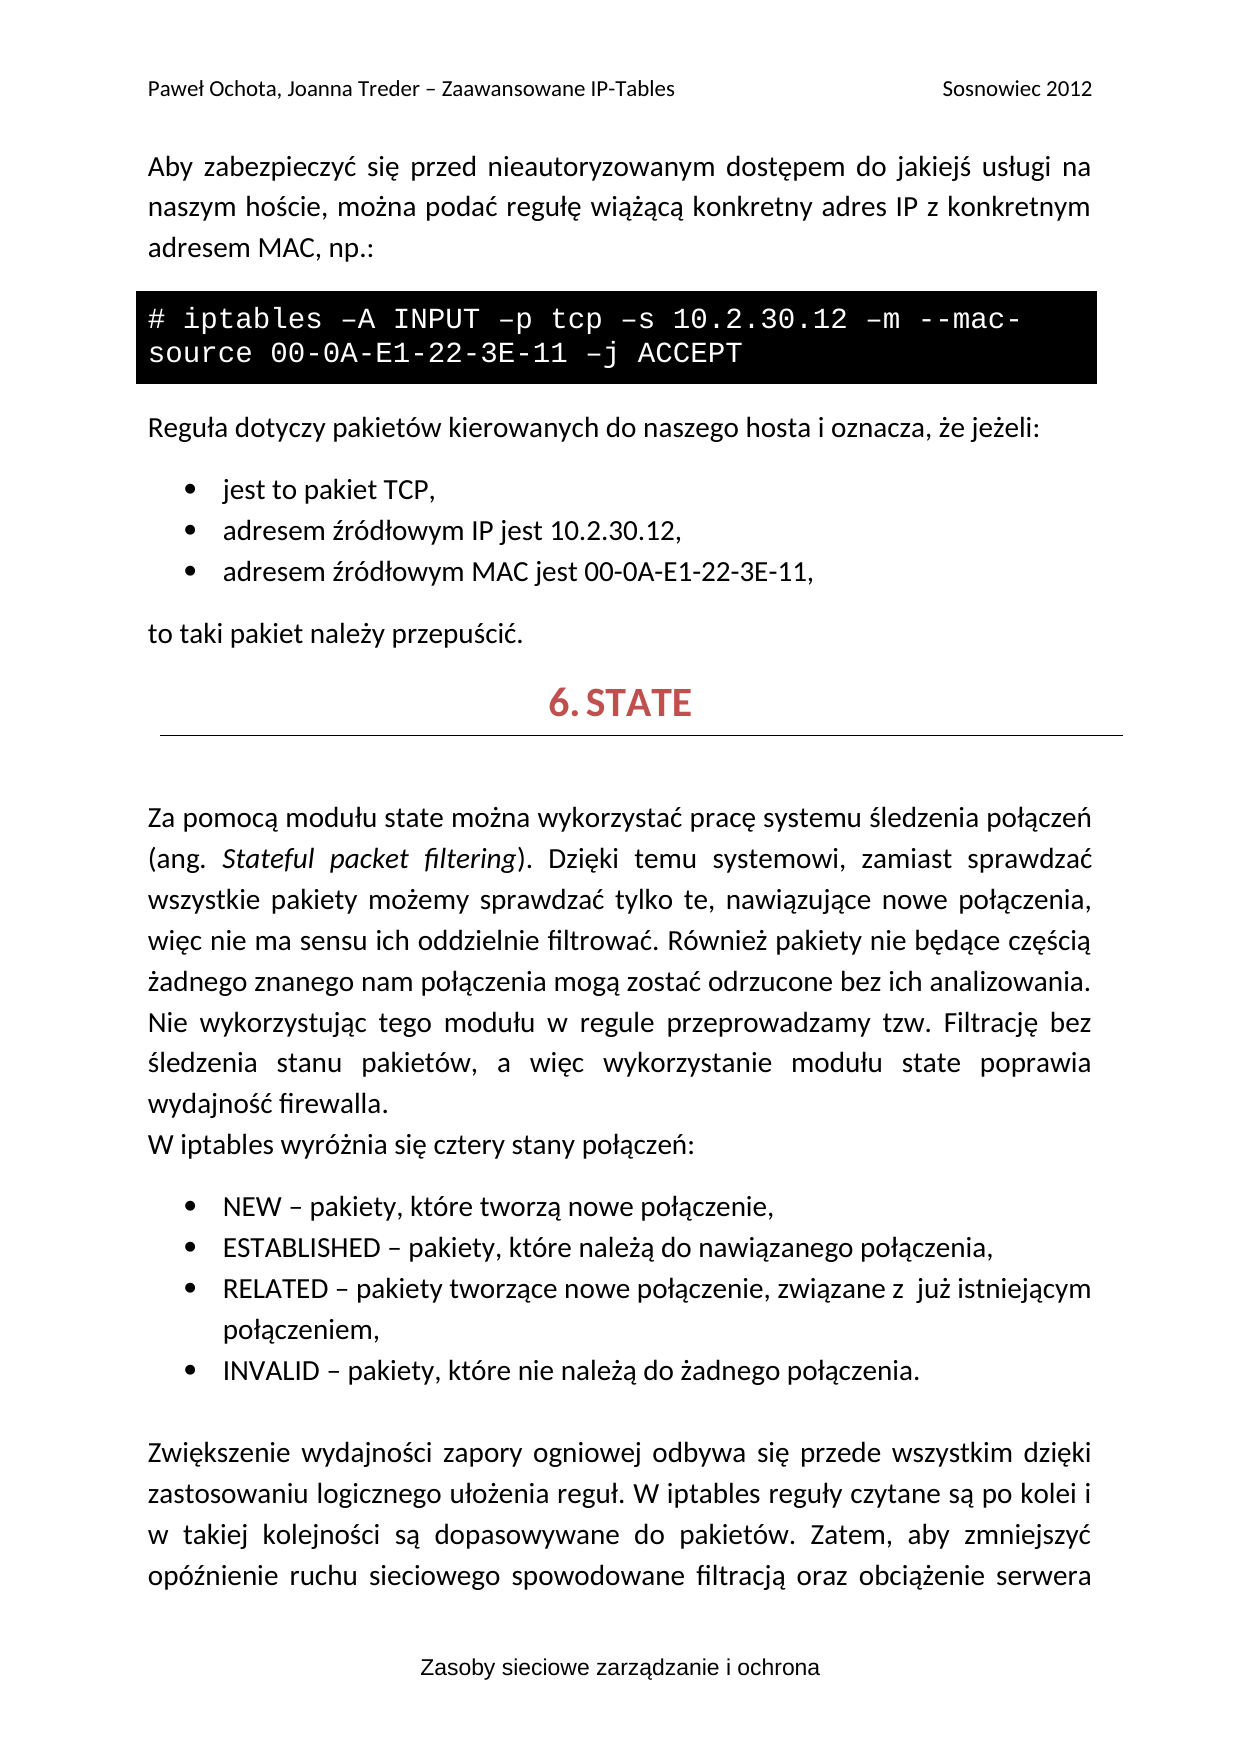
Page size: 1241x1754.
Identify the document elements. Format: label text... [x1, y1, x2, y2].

text Aby zabezpieczyć się przed nieautoryzowanym dostępem do jakiejś usługi na naszym hoście, można podać regułę wiążącą konkretny adres IP z konkretnym adresem MAC, np.: [148, 148, 1093, 265]
table_header # iptables –A INPUT –p tcp –s 10.2.30.12 –m --mac- source 00-0A-E1-22-3E-11 –j ACCEPT [137, 292, 1096, 383]
list adresem źródłowym IP jest 10.2.30.12, [185, 512, 1093, 548]
text to taki pakiet należy przepuścić. [148, 615, 1093, 650]
list INVALID – pakiety, które nie należą do żadnego połączenia. [185, 1352, 1093, 1388]
text W iptables wyróżnia się cztery stany połączeń: [148, 1126, 1093, 1162]
text Za pomocą modułu state można wykorzystać pracę systemu śledzenia połączeń (ang. Stateful packet filtering). Dzięki temu systemowi, zamiast sprawdzać wszystkie pakiety możemy sprawdzać tylko te, nawiązujące nowe połączenia, więc nie ma sensu ich oddzielnie filtrować. Również pakiety nie będące częścią żadnego znanego nam połączenia mogą zostać odrzucone bez ich analizowania. Nie wykorzystując tego modułu w regule przeprowadzamy tzw. Filtrację bez śledzenia stanu pakietów, a więc wykorzystanie modułu state poprawia wydajność firewalla. [148, 799, 1093, 1121]
text Reguła dotyczy pakietów kierowanych do naszego hosta i oznacza, że jeżeli: [148, 409, 1093, 445]
list STATE [148, 676, 1093, 727]
list adresem źródłowym MAC jest 00-0A-E1-22-3E-11, [185, 553, 1093, 588]
list jest to pakiet TCP, [185, 471, 1093, 507]
list NEW – pakiety, które tworzą nowe połączenie, [185, 1188, 1093, 1224]
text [148, 1434, 1093, 1592]
list ESTABLISHED – pakiety, które należą do nawiązanego połączenia, [185, 1229, 1093, 1265]
list RELATED – pakiety tworzące nowe połączenie, związane z już istniejącym połączeniem, [185, 1270, 1093, 1347]
